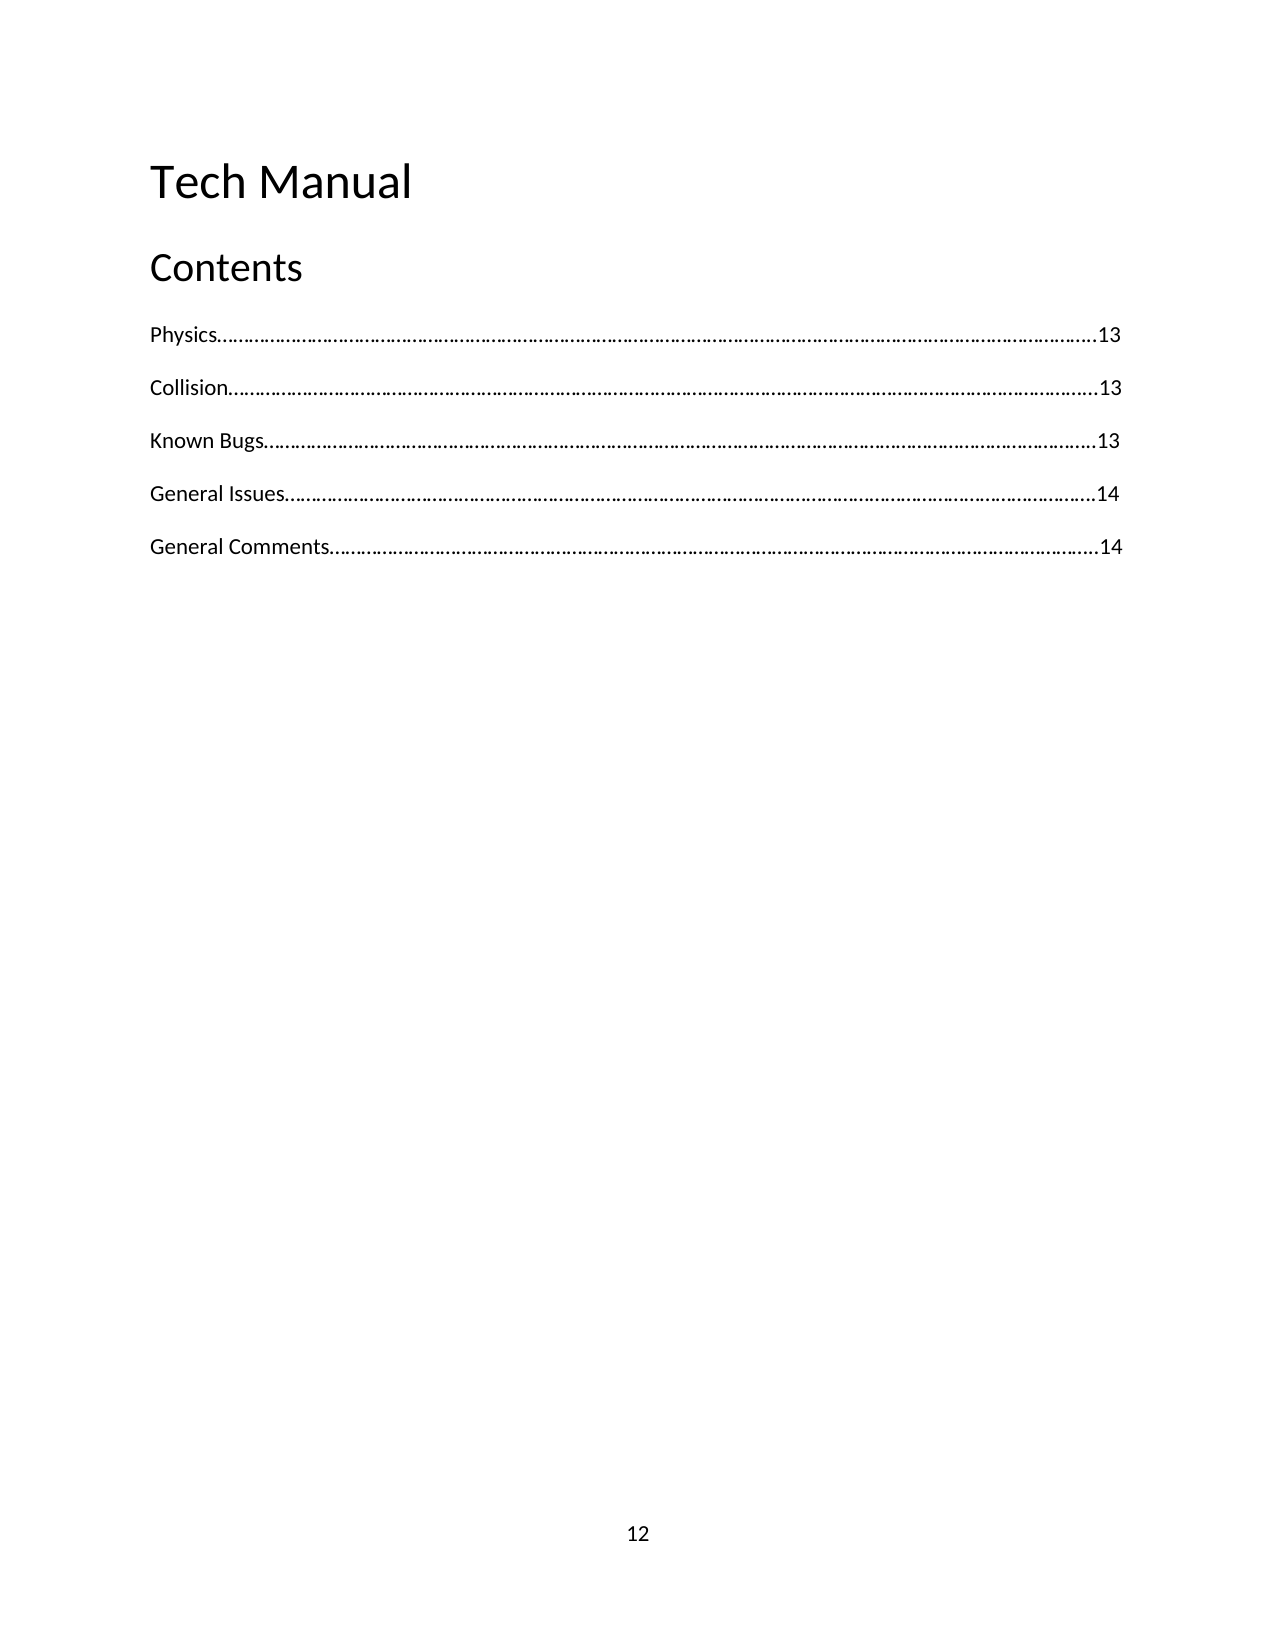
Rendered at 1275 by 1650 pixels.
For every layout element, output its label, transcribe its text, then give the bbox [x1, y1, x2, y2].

text General Comments………………………………………………………………………………………………………………………………..14 [150, 532, 1125, 560]
text Contents [150, 241, 1125, 292]
text Tech Manual [150, 150, 1125, 211]
text Known Bugs…………………………………………………………………………………………………………………………………………..13 [150, 426, 1125, 454]
text Physics…………………………………………………………………………………………………………………………………………………..13 [150, 320, 1125, 348]
text Collision………………………………………………………………………………………………………………………………………………...13 [150, 373, 1125, 401]
text General Issues……………………………………………………………………………………………………………………………………….14 [150, 479, 1125, 507]
